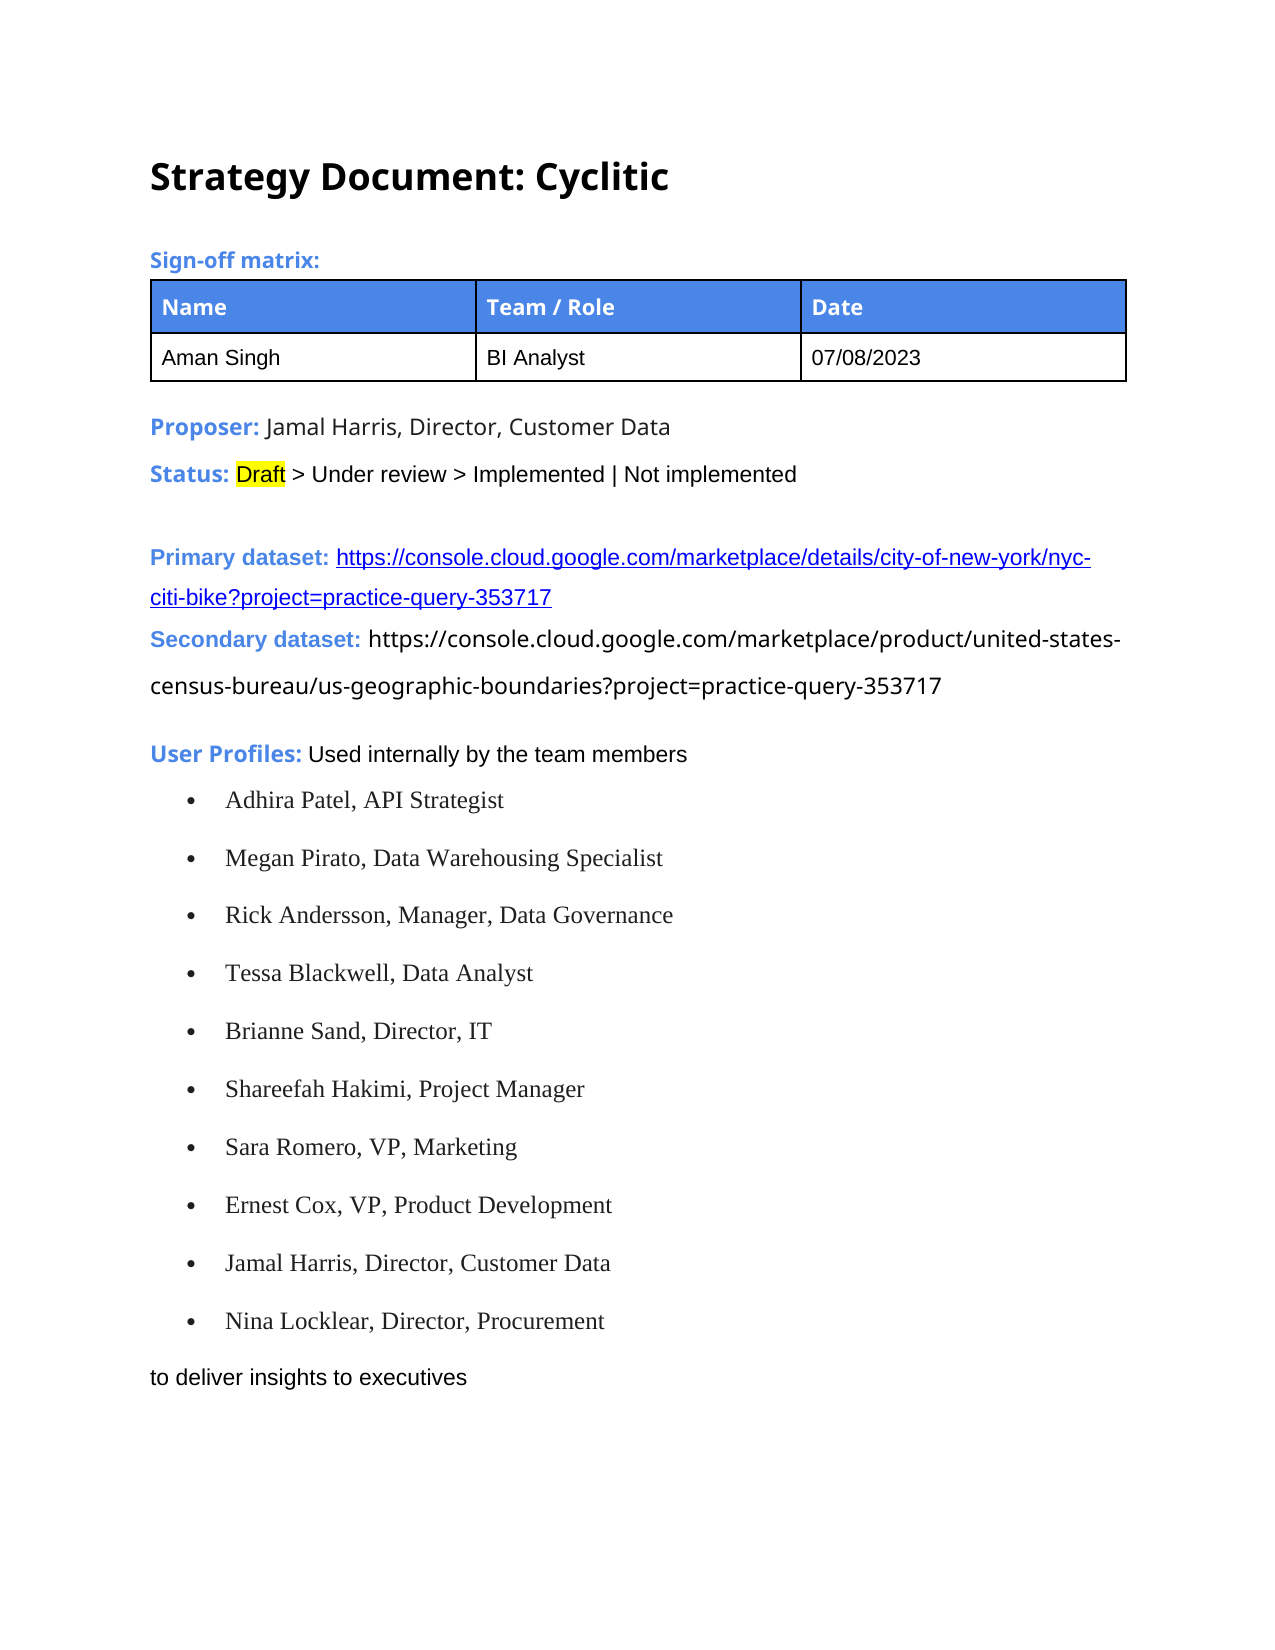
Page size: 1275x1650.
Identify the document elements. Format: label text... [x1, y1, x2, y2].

subtitle to deliver insights to executives [150, 1364, 1125, 1390]
list Nina Locklear, Director, Procurement [187, 1306, 1125, 1335]
title Strategy Document: Cyclitic [150, 150, 1125, 201]
table_cell 07/08/2023 [802, 334, 1125, 380]
table_header Team / Role [477, 281, 800, 332]
list Adhira Patel, API Strategist [187, 785, 1125, 813]
table_cell BI Analyst [477, 334, 800, 380]
table_header Date [802, 281, 1125, 332]
list Megan Pirato, Data Warehousing Specialist [187, 843, 1125, 871]
table_cell Aman Singh [152, 334, 475, 380]
text Secondary dataset: https://console.cloud.google.com/marketplace/product/united-states-census-bureau/us-geographic-boundaries?project=practice-query-353717 [150, 623, 1125, 701]
list Ernest Cox, VP, Product Development [187, 1190, 1125, 1219]
subtitle User Profiles: Used internally by the team members [150, 738, 1125, 769]
list Rick Andersson, Manager, Data Governance [187, 901, 1125, 929]
list Jamal Harris, Director, Customer Data [187, 1248, 1125, 1277]
text Sign-off matrix: [150, 245, 1125, 275]
list Shareefah Hakimi, Project Manager [187, 1074, 1125, 1103]
text Primary dataset: https://console.cloud.google.com/marketplace/details/city-of-new-york/nyc-citi-bike?project=practice-query-353717 [150, 544, 1125, 610]
text Status: Draft > Under review > Implemented | Not implemented [150, 458, 1125, 489]
list Tessa Blackwell, Data Analyst [187, 958, 1125, 987]
table_header Name [152, 281, 475, 332]
text Proposer: Jamal Harris, Director, Customer Data [150, 411, 1125, 442]
list Brianne Sand, Director, IT [187, 1016, 1125, 1045]
list Sara Romero, VP, Marketing [187, 1132, 1125, 1161]
